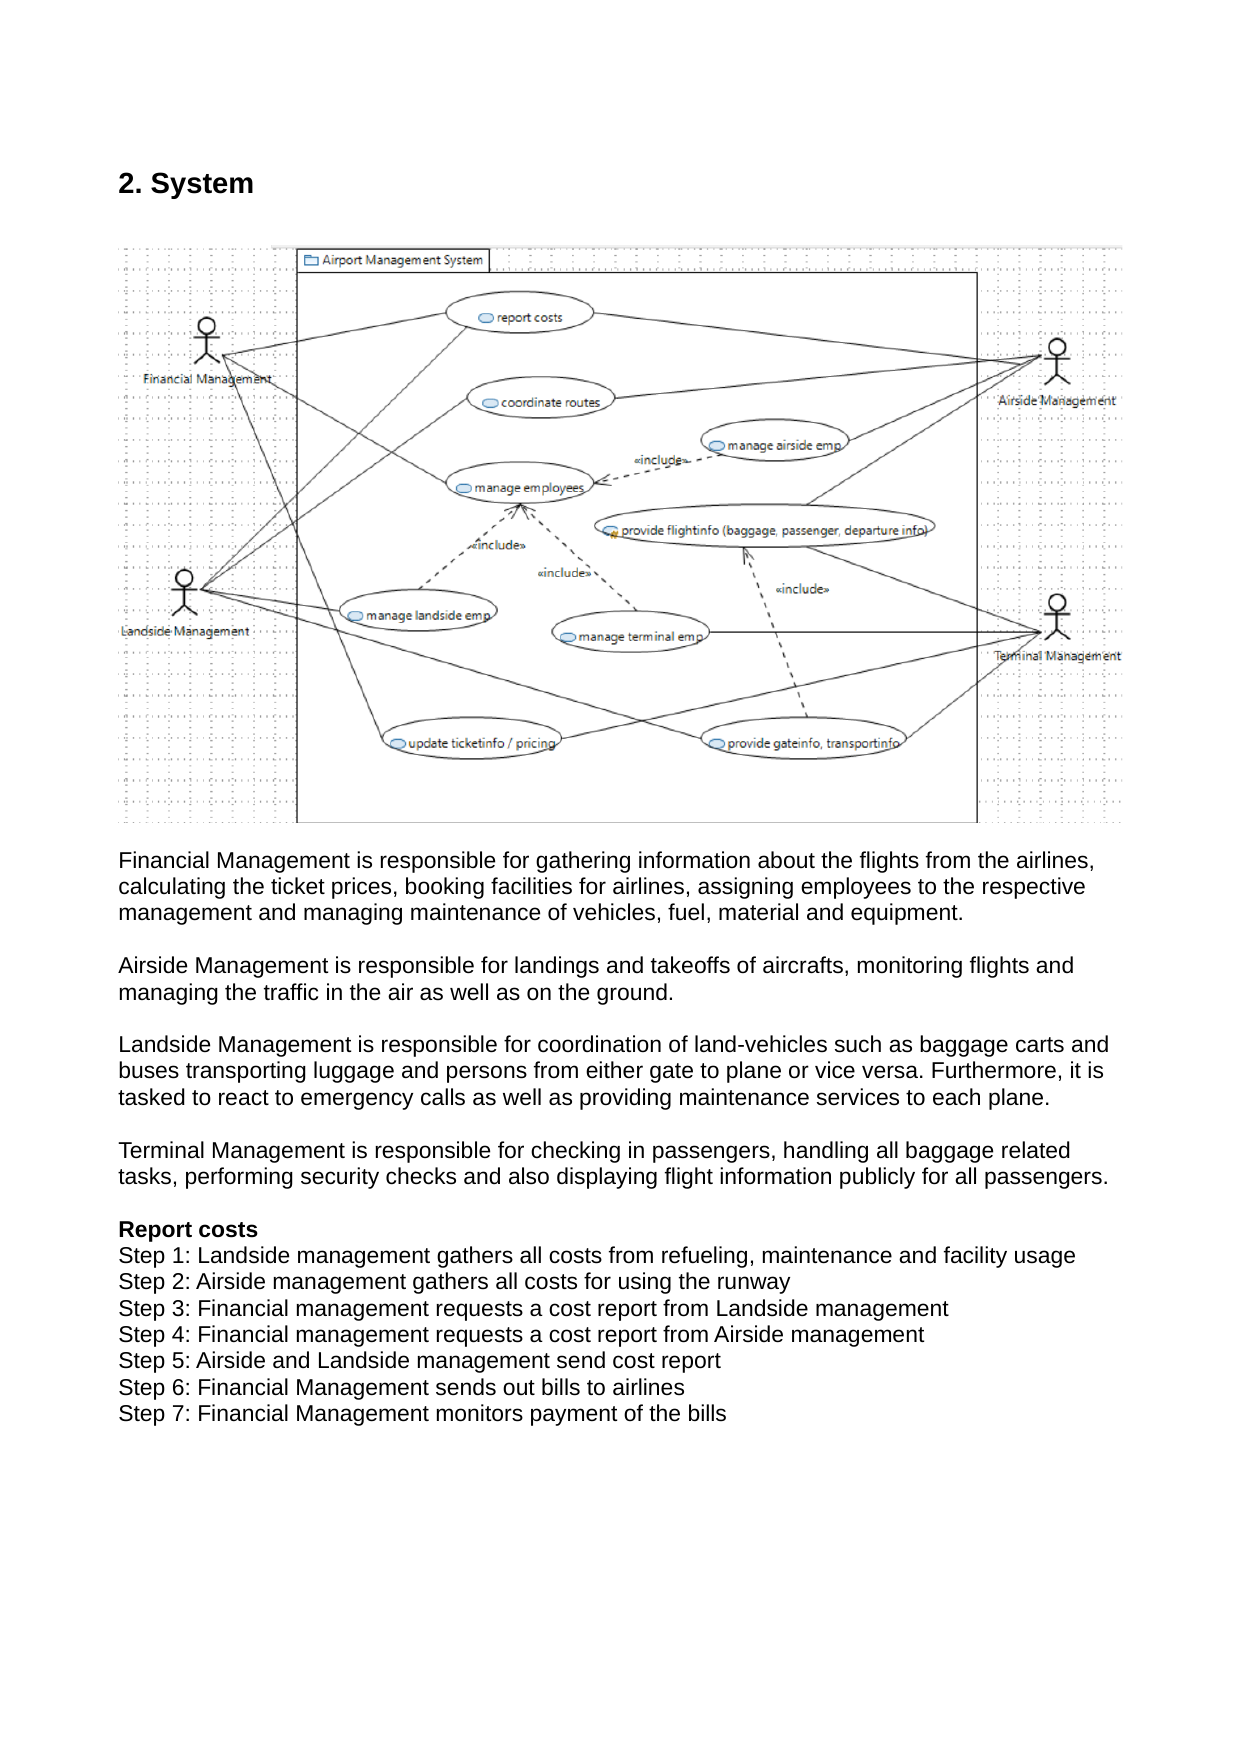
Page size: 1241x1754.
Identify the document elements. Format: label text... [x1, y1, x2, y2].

text Step 5: Airside and Landside management send cost report [118, 1347, 1122, 1374]
subtitle 2. System [118, 166, 1122, 233]
text Step 2: Airside management gathers all costs for using the runway [118, 1268, 1122, 1295]
text Airside Management is responsible for landings and takeoffs of aircrafts, monitoring flights and managing the traffic in the air as well as on the ground. [118, 952, 1122, 1005]
text Step 3: Financial management requests a cost report from Landside management [118, 1295, 1122, 1321]
text Landside Management is responsible for coordination of land-vehicles such as baggage carts and buses transporting luggage and persons from either gate to plane or vice versa. Furthermore, it is tasked to react to emergency calls as well as providing maintenance services to each plane. [118, 1031, 1122, 1110]
text Terminal Management is responsible for checking in passengers, handling all baggage related tasks, performing security checks and also displaying flight information publicly for all passengers. [118, 1137, 1122, 1189]
text Financial Management is responsible for gathering information about the flights from the airlines, calculating the ticket prices, booking facilities for airlines, assigning employees to the respective management and managing maintenance of vehicles, fuel, material and equipment. [118, 847, 1122, 926]
text Step 7: Financial Management monitors payment of the bills [118, 1400, 1122, 1426]
picture [118, 245, 1123, 823]
text Step 1: Landside management gathers all costs from refueling, maintenance and facility usage [118, 1242, 1122, 1268]
text Step 4: Financial management requests a cost report from Airside management [118, 1321, 1122, 1347]
text Step 6: Financial Management sends out bills to airlines [118, 1374, 1122, 1400]
text Report costs [118, 1216, 1122, 1242]
